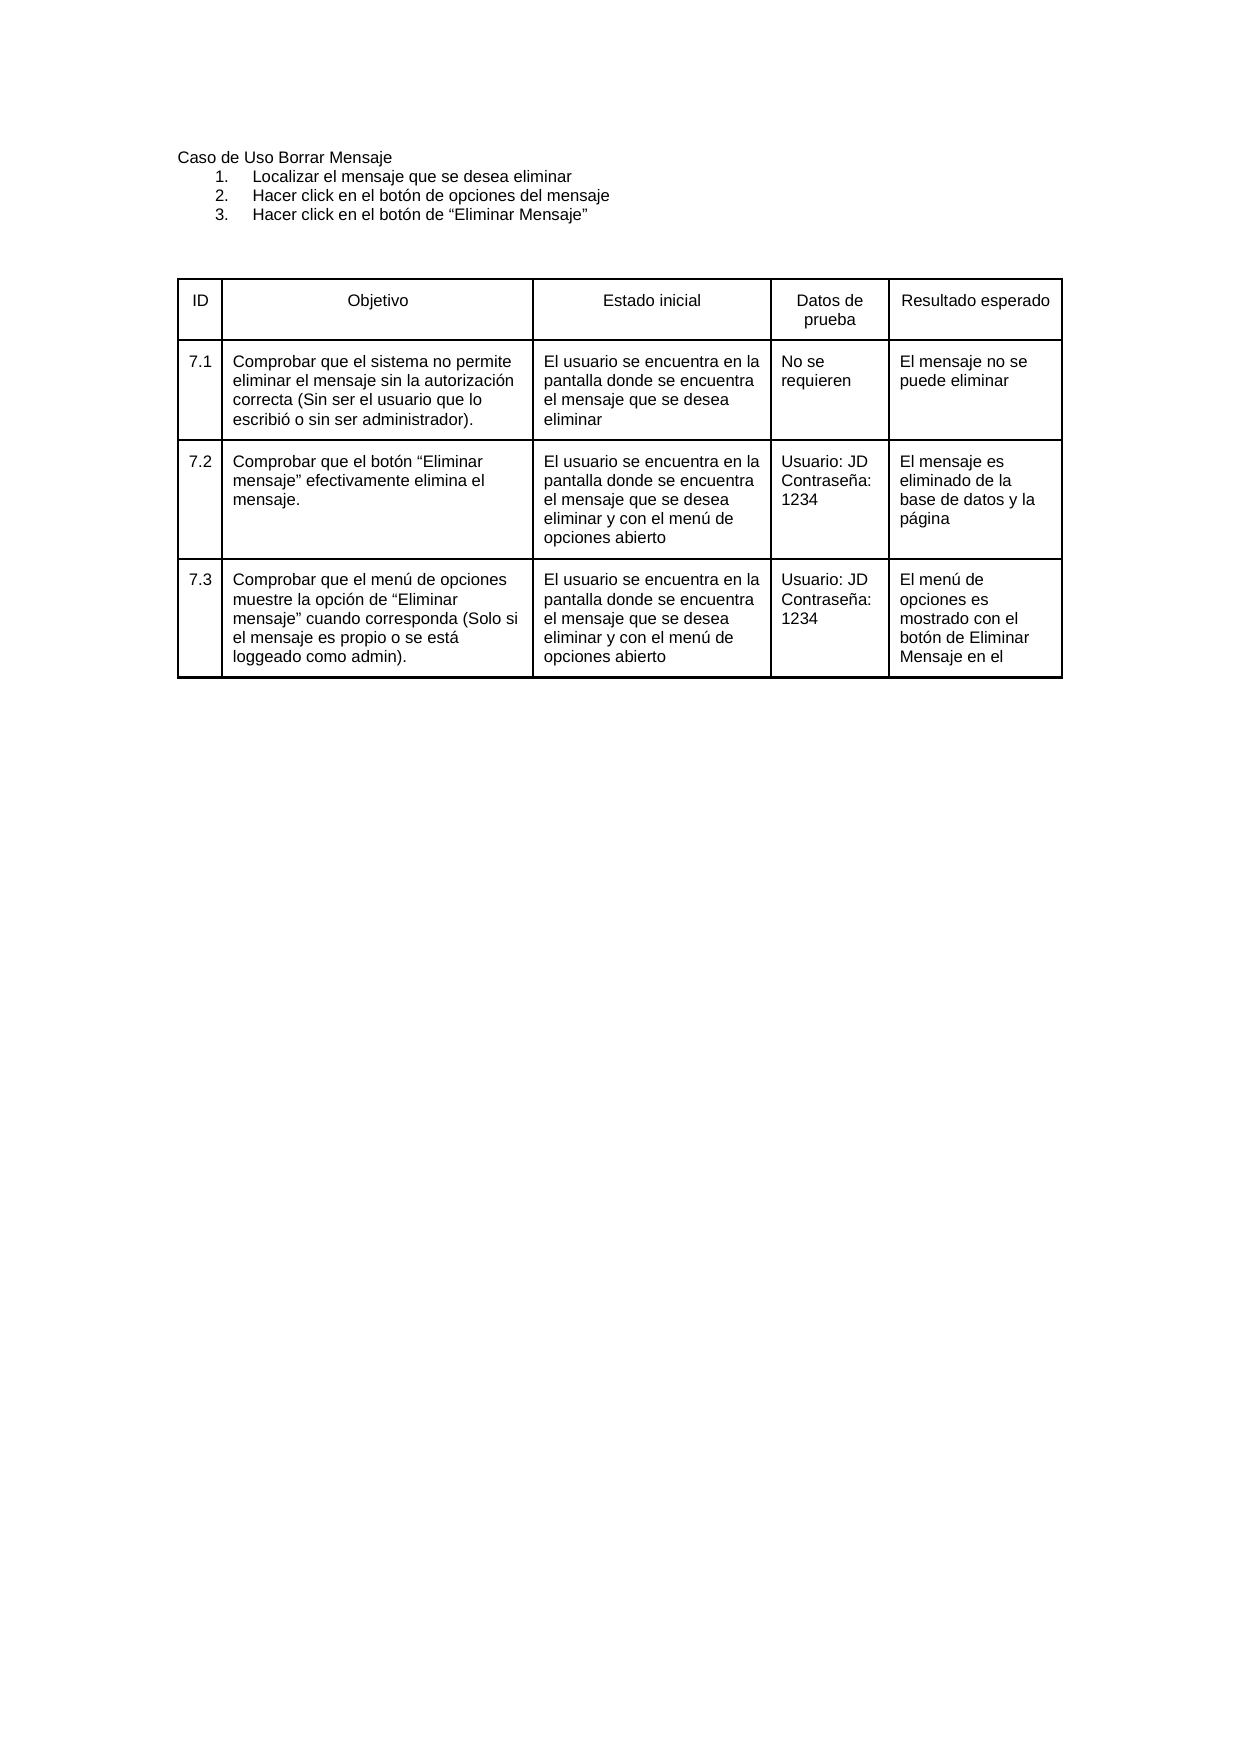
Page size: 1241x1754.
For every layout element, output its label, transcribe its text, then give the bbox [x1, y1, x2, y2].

table_cell El usuario se encuentra en la pantalla donde se encuentra el mensaje que se desea eliminar y con el menú de opciones abierto [534, 560, 770, 676]
table_cell El menú de opciones es mostrado con el botón de Eliminar Mensaje en el [890, 560, 1061, 676]
table_header Resultado esperado [890, 280, 1061, 339]
table_header Datos de prueba [772, 280, 888, 339]
list Localizar el mensaje que se desea eliminar [215, 167, 1063, 186]
table_cell 7.2 [179, 441, 221, 558]
table_cell Comprobar que el menú de opciones muestre la opción de “Eliminar mensaje” cuando corresponda (Solo si el mensaje es propio o se está loggeado como admin). [223, 560, 532, 676]
table_cell Usuario: JD Contraseña: 1234 [772, 560, 888, 676]
table_cell El usuario se encuentra en la pantalla donde se encuentra el mensaje que se desea eliminar y con el menú de opciones abierto [534, 441, 770, 558]
list Hacer click en el botón de “Eliminar Mensaje” [215, 205, 1063, 224]
table_cell El mensaje no se puede eliminar [890, 341, 1061, 439]
table_header Objetivo [223, 280, 532, 339]
text Caso de Uso Borrar Mensaje [177, 148, 1063, 167]
table_cell Comprobar que el botón “Eliminar mensaje” efectivamente elimina el mensaje. [223, 441, 532, 558]
table_cell Comprobar que el sistema no permite eliminar el mensaje sin la autorización correcta (Sin ser el usuario que lo escribió o sin ser administrador). [223, 341, 532, 439]
list Hacer click en el botón de opciones del mensaje [215, 186, 1063, 205]
table_cell El usuario se encuentra en la pantalla donde se encuentra el mensaje que se desea eliminar [534, 341, 770, 439]
table_header ID [179, 280, 221, 339]
table_cell 7.3 [179, 560, 221, 676]
table_cell El mensaje es eliminado de la base de datos y la página [890, 441, 1061, 558]
table_cell No se requieren [772, 341, 888, 439]
table_cell 7.1 [179, 341, 221, 439]
table_header Estado inicial [534, 280, 770, 339]
table_cell Usuario: JD Contraseña: 1234 [772, 441, 888, 558]
